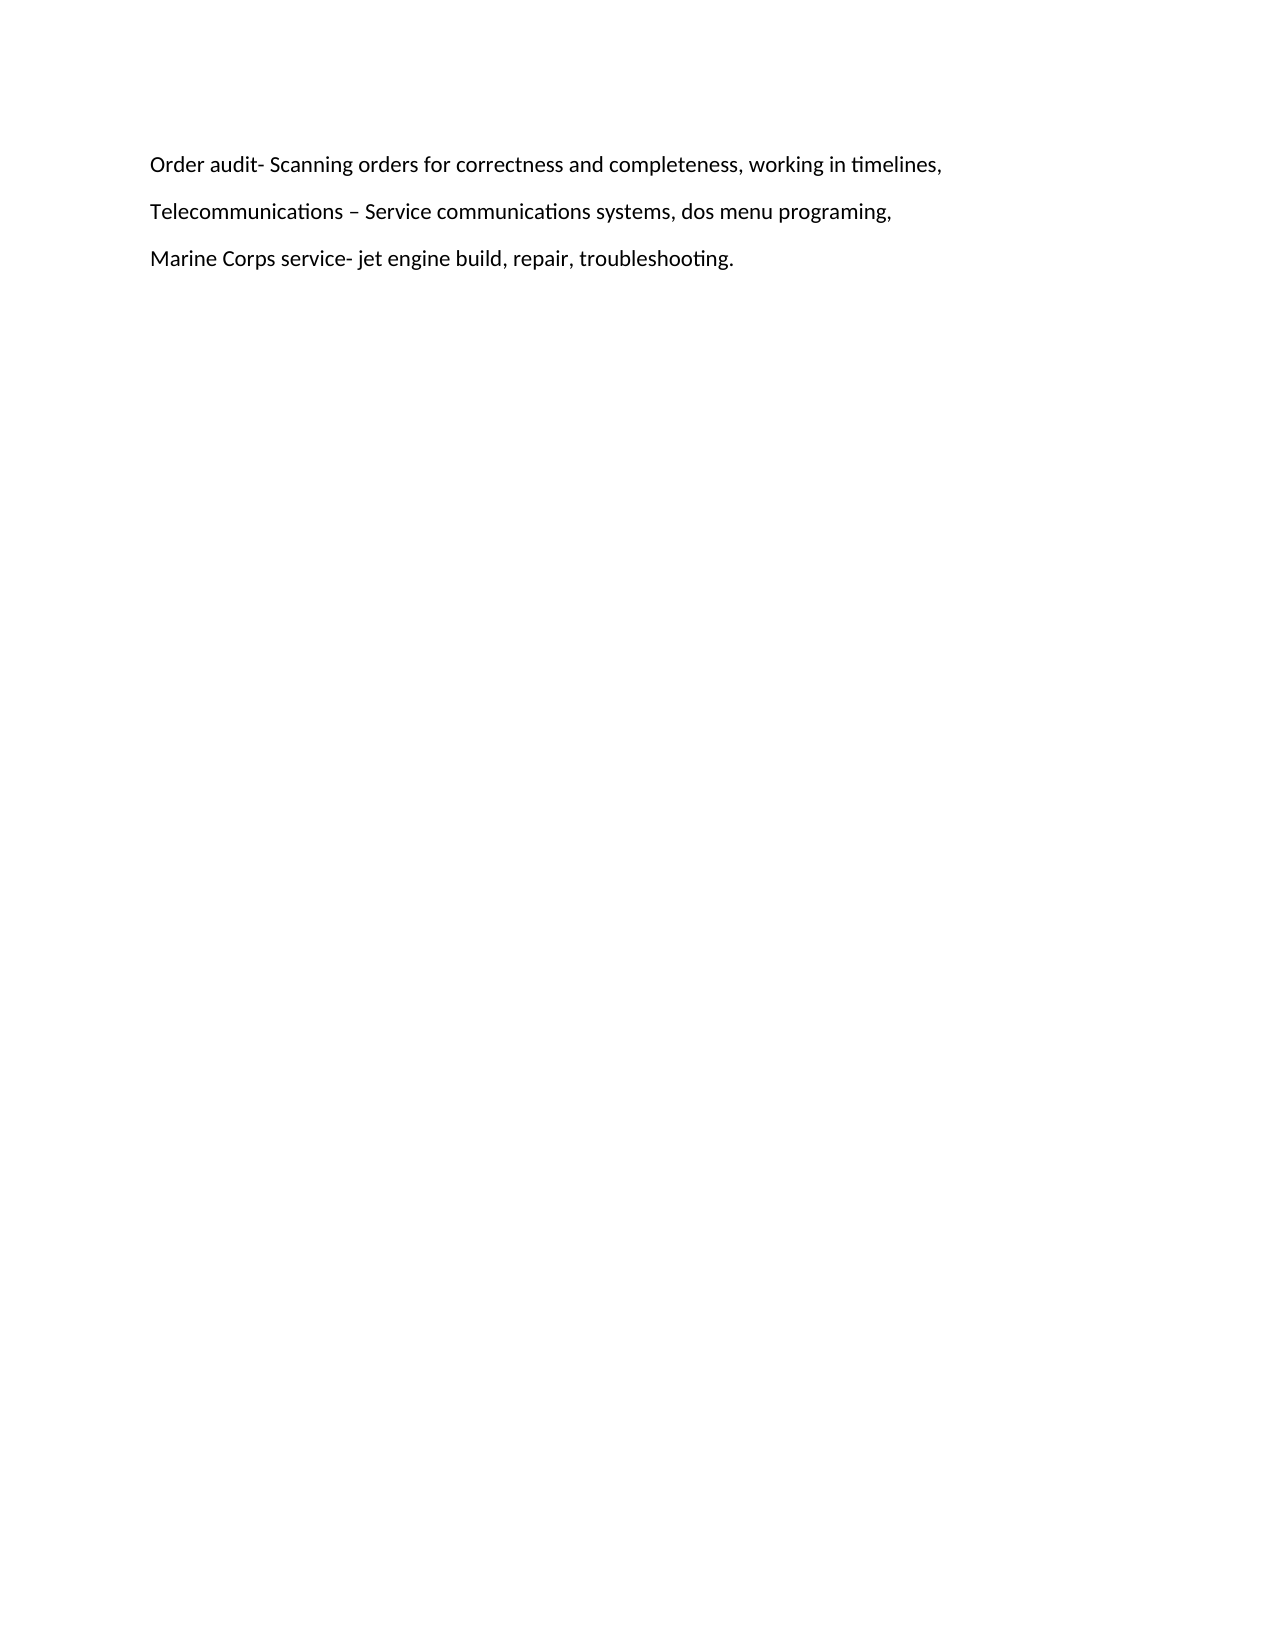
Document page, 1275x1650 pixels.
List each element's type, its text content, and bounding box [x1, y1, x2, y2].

text Marine Corps service- jet engine build, repair, troubleshooting. [150, 244, 1125, 272]
text Telecommunications – Service communications systems, dos menu programing, [150, 197, 1125, 225]
text Order audit- Scanning orders for correctness and completeness, working in timelines, [150, 150, 1125, 178]
